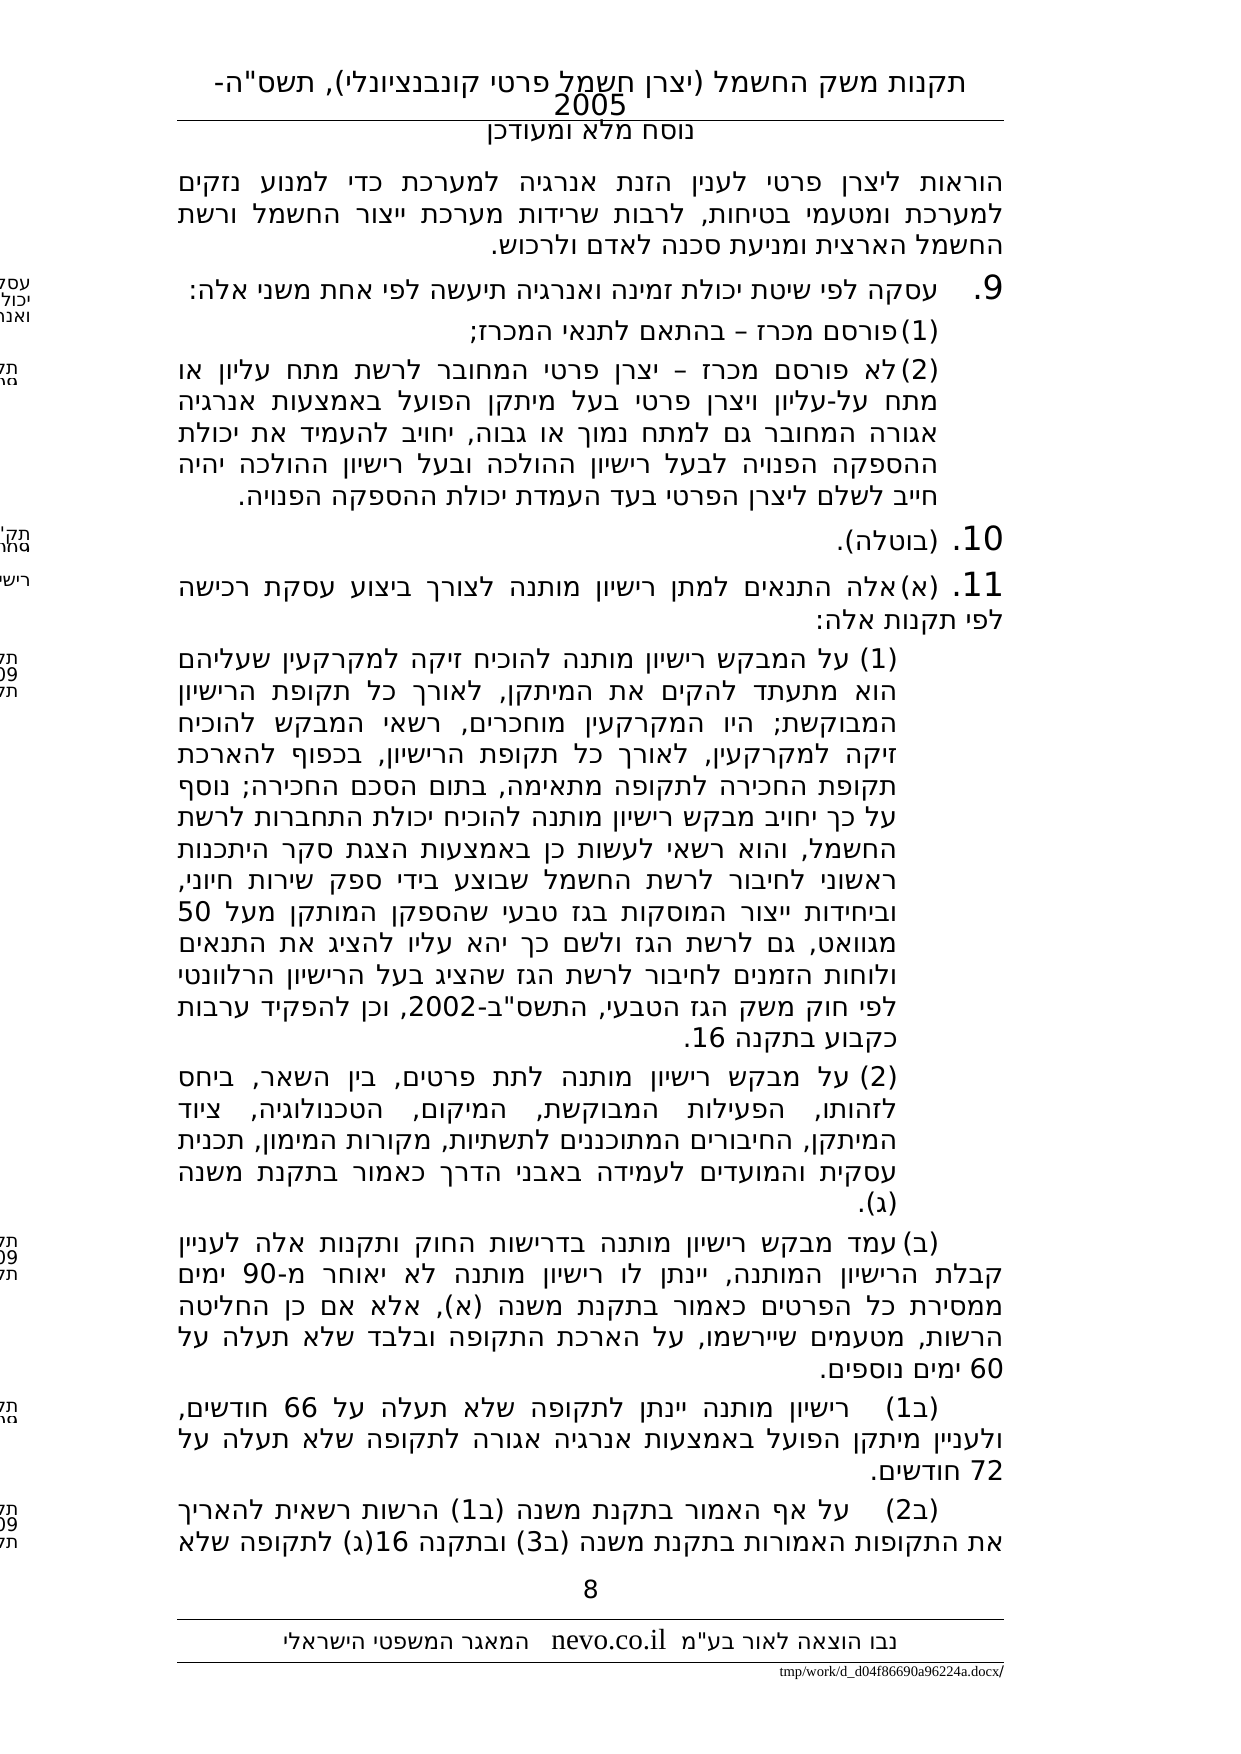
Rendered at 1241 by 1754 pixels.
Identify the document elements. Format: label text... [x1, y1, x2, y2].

text 11. (א) אלה התנאים למתן רישיון מותנה לצורך ביצוע עסקת רכישה לפי תקנות אלה: [177, 566, 1004, 636]
text (ב1) רישיון מותנה יינתן לתקופה שלא תעלה על 66 חודשים, ולעניין מיתקן הפועל באמצעות אנרגיה אגורה לתקופה שלא תעלה על 72 חודשים. [177, 1392, 1004, 1487]
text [177, 1494, 1004, 1557]
text (2) על מבקש רישיון מותנה לתת פרטים, בין השאר, ביחס לזהותו, הפעילות המבוקשת, המיקום, הטכנולוגיה, ציוד המיתקן, החיבורים המתוכננים לתשתיות, מקורות המימון, תכנית עסקית והמועדים לעמידה באבני הדרך כאמור בתקנת משנה (ג). [177, 1062, 898, 1219]
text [177, 167, 1004, 261]
text (2) לא פורסם מכרז – יצרן פרטי המחובר לרשת מתח עליון או מתח על-עליון ויצרן פרטי בעל מיתקן הפועל באמצעות אנרגיה אגורה המחובר גם למתח נמוך או גבוה, יחויב להעמיד את יכולת ההספקה הפנויה לבעל רישיון ההולכה ובעל רישיון ההולכה יהיה חייב לשלם ליצרן הפרטי בעד העמדת יכולת ההספקה הפנויה. [177, 354, 939, 512]
text 10. (בוטלה). [177, 519, 1004, 558]
text (1) על המבקש רישיון מותנה להוכיח זיקה למקרקעין שעליהם הוא מתעתד להקים את המיתקן, לאורך כל תקופת הרישיון המבוקשת; היו המקרקעין מוחכרים, רשאי המבקש להוכיח זיקה למקרקעין, לאורך כל תקופת הרישיון, בכפוף להארכת תקופת החכירה לתקופה מתאימה, בתום הסכם החכירה; נוסף על כך יחויב מבקש רישיון מותנה להוכיח יכולת התחברות לרשת החשמל, והוא רשאי לעשות כן באמצעות הצגת סקר היתכנות ראשוני לחיבור לרשת החשמל שבוצע בידי ספק שירות חיוני, וביחידות ייצור המוסקות בגז טבעי שהספקן המותקן מעל 50 מגוואט, גם לרשת הגז ולשם כך יהא עליו להציג את התנאים ולוחות הזמנים לחיבור לרשת הגז שהציג בעל הרישיון הרלוונטי לפי חוק משק הגז הטבעי, התשס"ב-2002, וכן להפקיד ערבות כקבוע בתקנה 16. [177, 644, 898, 1054]
text (ב) עמד מבקש רישיון מותנה בדרישות החוק ותקנות אלה לעניין קבלת הרישיון המותנה, יינתן לו רישיון מותנה לא יאוחר מ-90 ימים ממסירת כל הפרטים כאמור בתקנת משנה (א), אלא אם כן החליטה הרשות, מטעמים שיירשמו, על הארכת התקופה ובלבד שלא תעלה על 60 ימים נוספים. [177, 1227, 1004, 1385]
text (1) פורסם מכרז – בהתאם לתנאי המכרז; [177, 315, 939, 347]
text 9. עסקה לפי שיטת יכולת זמינה ואנרגיה תיעשה לפי אחת משני אלה: [177, 269, 1004, 308]
